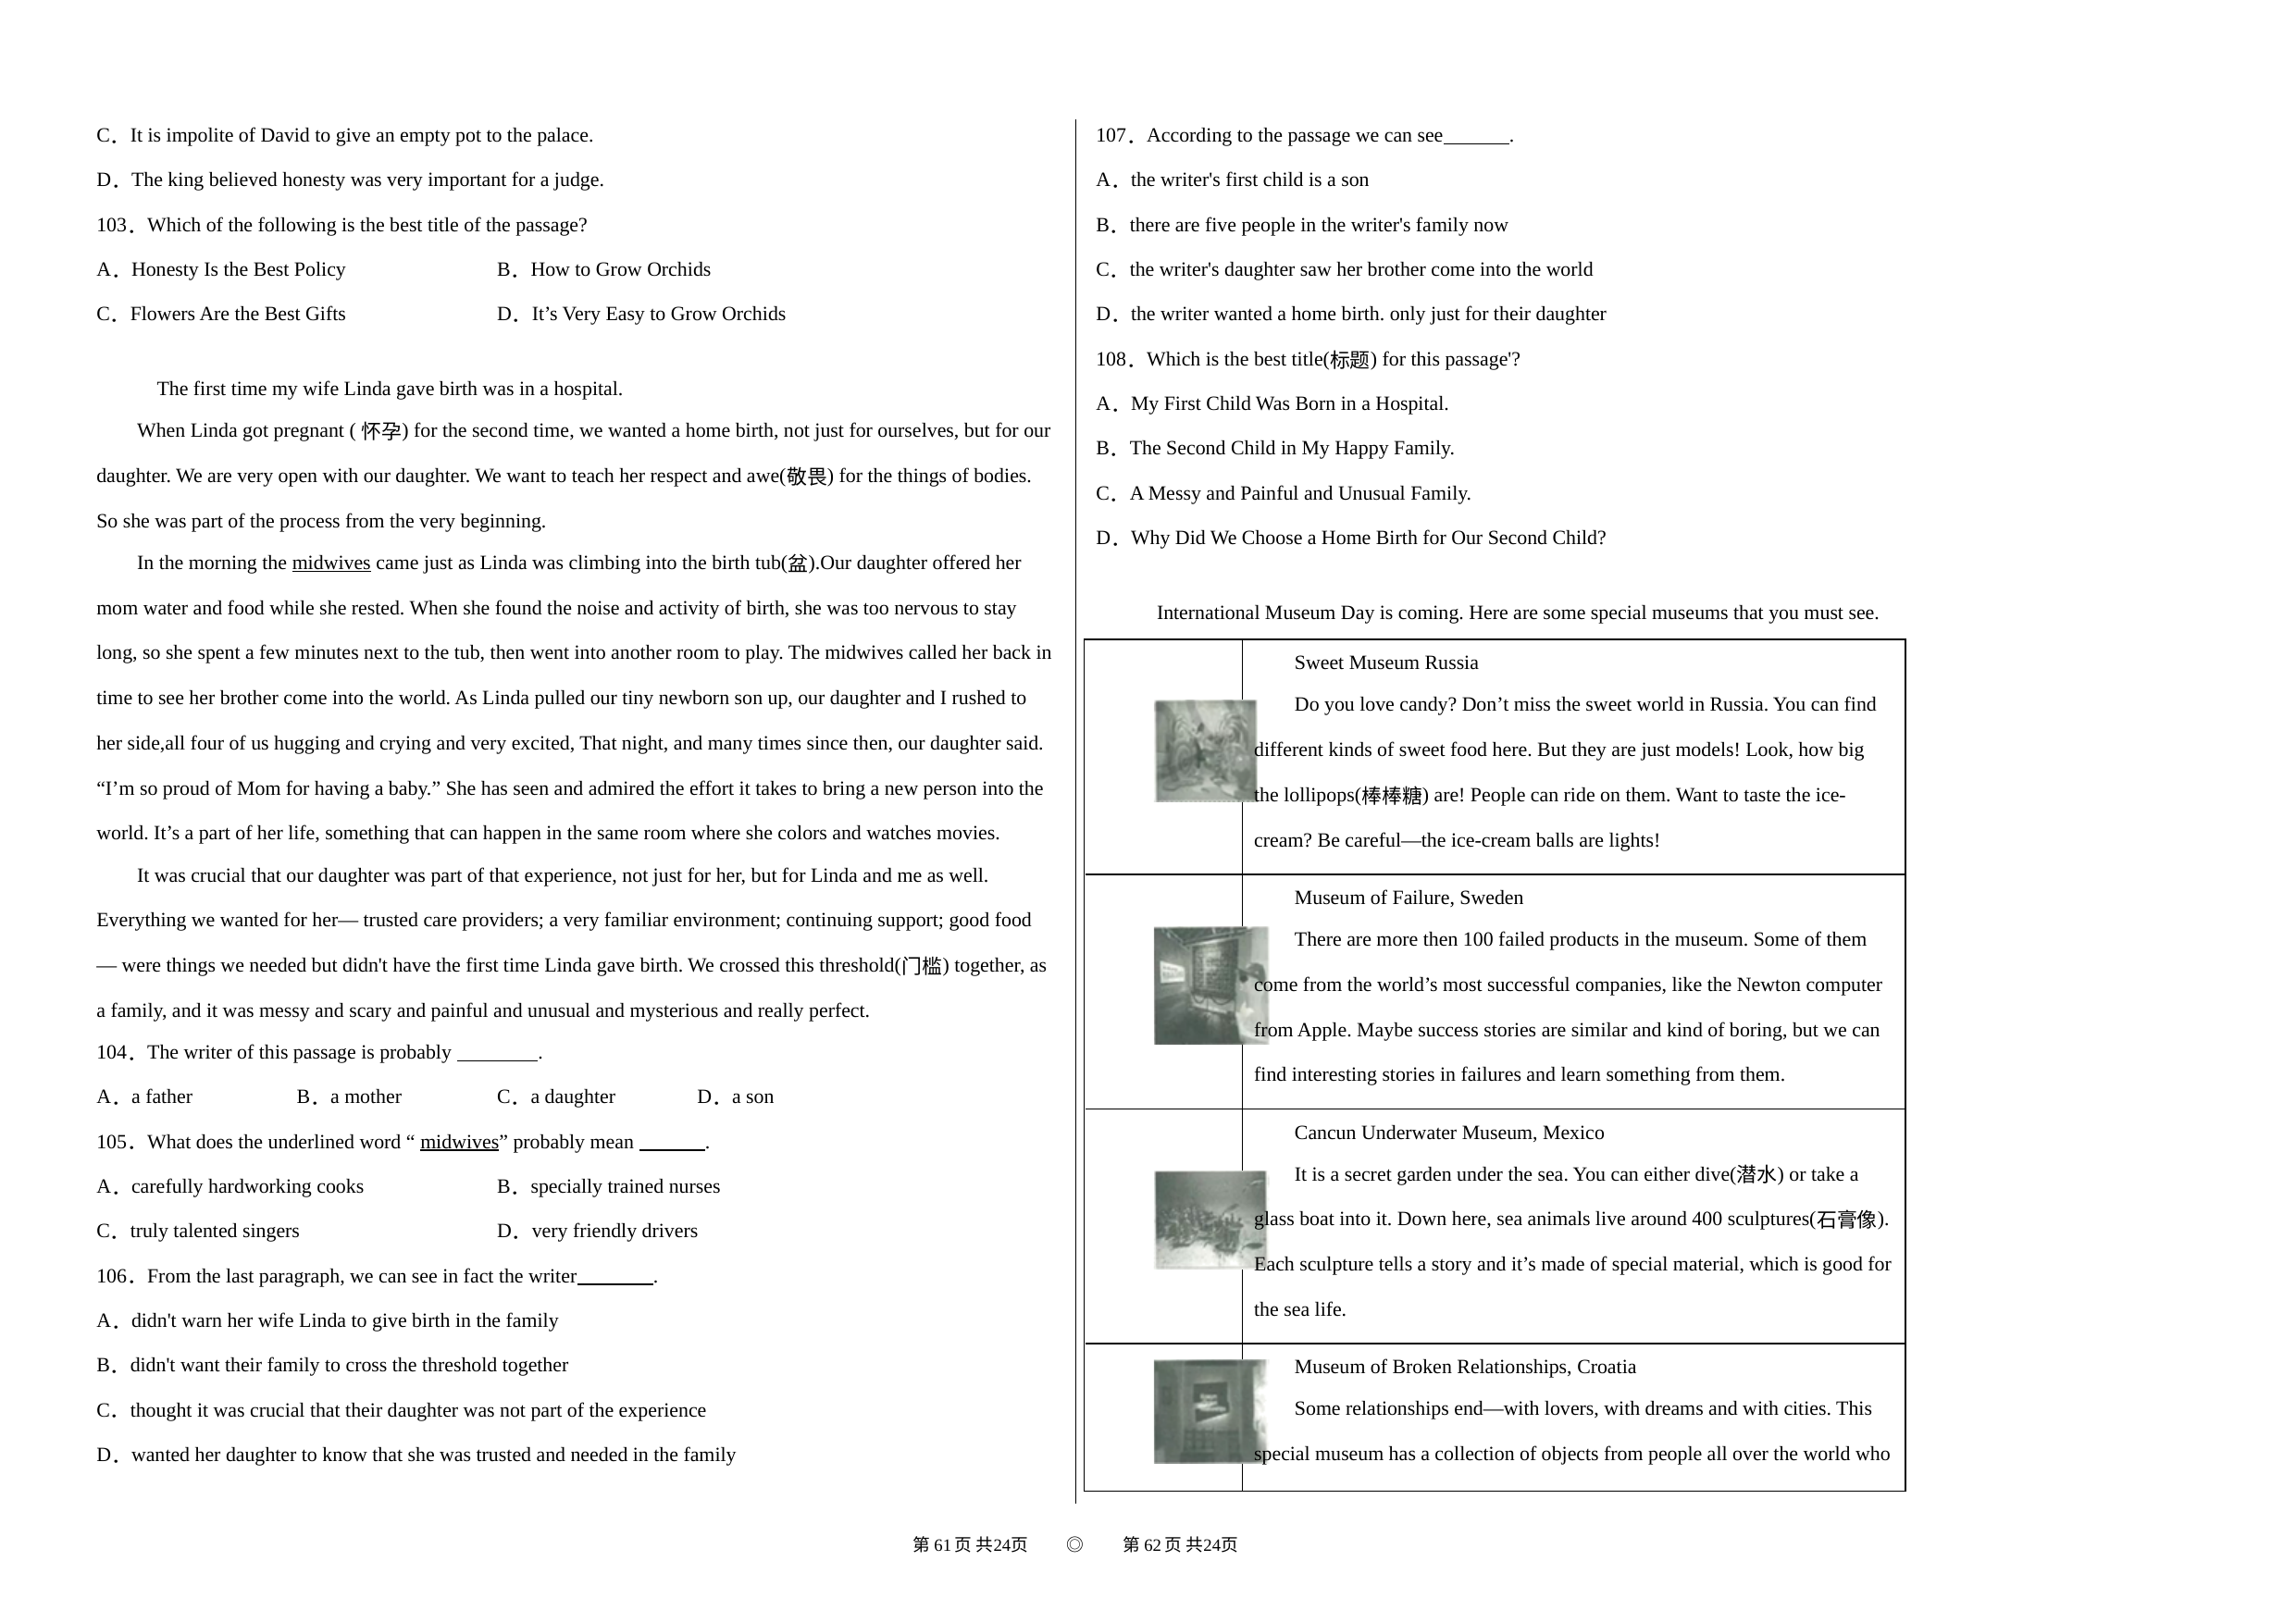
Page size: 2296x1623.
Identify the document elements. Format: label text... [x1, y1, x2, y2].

text C．A Messy and Painful and Unusual Family. [1096, 477, 2054, 508]
text B．didn't want their family to cross the threshold together [96, 1350, 1055, 1380]
text 106．From the last paragraph, we can see in fact the writer . [96, 1260, 1055, 1290]
text In the morning the midwives came just as Linda was climbing into the birth tub(盆).Our daughter offered her mom water and food while she rested. When she found the noise and activity of birth, she was too nervous to stay long, so she spent a few minutes next to the tub, then went into another room to play. The midwives called her back in time to see her brother come into the world. As Linda pulled our tiny newborn son up, our daughter and I rushed to her side,all four of us hugging and crying and very excited, That night, and many times since then, our daughter said. “I’m so proud of Mom for having a baby.” She has seen and admired the effort it takes to bring a new person into the world. It’s a part of her life, something that can happen in the same room where she colors and watches movies. [96, 547, 1055, 848]
picture [1153, 700, 1259, 802]
picture [1153, 926, 1270, 1045]
text A．My First Child Was Born in a Hospital. [1096, 388, 2054, 418]
table_header Sweet Museum Russia Do you love candy? Don’t miss the sweet world in Russia. You can find different kinds of sweet food here. But they are just models! Look, how big the lollipops(棒棒糖) are! People can ride on them. Want to taste the ice-cream? Be careful—the ice-cream balls are lights! [1243, 640, 1905, 873]
text C．truly talented singers D．very friendly drivers [96, 1216, 1055, 1245]
text C．Flowers Are the Best Gifts D．It’s Very Easy to Grow Orchids [96, 299, 1055, 328]
table_cell Cancun Underwater Museum, Mexico It is a secret garden under the sea. You can either dive(潜水) or take a glass boat into it. Down here, sea animals live around 400 sculptures(石膏像). Each sculpture tells a story and it’s made of special material, which is good for the sea life. [1243, 1109, 1905, 1343]
text D．the writer wanted a home birth. only just for their daughter [1096, 299, 2054, 328]
text A．didn't warn her wife Linda to give birth in the family [96, 1305, 1055, 1335]
text 107．According to the passage we can see . [1096, 119, 2054, 150]
text It was crucial that our daughter was part of that experience, not just for her, but for Linda and me as well. Everything we wanted for her— trusted care providers; a very familiar environment; continuing support; good food — were things we needed but didn't have the first time Linda gave birth. We crossed this threshold(门槛) together, as a family, and it was messy and scary and painful and unusual and mysterious and really perfect. [96, 860, 1055, 1025]
picture [1153, 1359, 1270, 1464]
text C．thought it was crucial that their daughter was not part of the experience [96, 1394, 1055, 1424]
text The first time my wife Linda gave birth was in a hospital. [96, 374, 1055, 403]
text International Museum Day is coming. Here are some special museums that you must see. [1096, 597, 2054, 627]
table_cell [1085, 1344, 1242, 1491]
text A．a father B．a mother C．a daughter D．a son [96, 1082, 1055, 1111]
text 103．Which of the following is the best title of the passage? [96, 209, 1055, 240]
text 104．The writer of this passage is probably . [96, 1036, 1055, 1067]
text 105．What does the underlined word “ midwives” probably mean . [96, 1126, 1055, 1156]
picture [1153, 1171, 1270, 1270]
text When Linda got pregnant ( 怀孕) for the second time, we wanted a home birth, not just for ourselves, but for our daughter. We are very open with our daughter. We want to teach her respect and awe(敬畏) for the things of bodies. So she was part of the process from the very beginning. [96, 415, 1055, 536]
text A．carefully hardworking cooks B．specially trained nurses [96, 1171, 1055, 1201]
text B．there are five people in the writer's family now [1096, 209, 2054, 240]
text A．Honesty Is the Best Policy B．How to Grow Orchids [96, 254, 1055, 284]
text D．The king believed honesty was very important for a judge. [96, 165, 1055, 194]
table_cell [1085, 1109, 1242, 1343]
picture [1264, 1452, 1269, 1459]
table_cell Museum of Failure, Sweden There are more then 100 failed products in the museum. Some of them come from the world’s most successful companies, like the Newton computer from Apple. Maybe success stories are similar and kind of boring, but we can find interesting stories in failures and learn something from them. [1243, 875, 1905, 1108]
table_header [1085, 640, 1242, 873]
text D．wanted her daughter to know that she was trusted and needed in the family [96, 1439, 1055, 1469]
table_cell [1085, 874, 1242, 1108]
text C．the writer's daughter saw her brother come into the world [1096, 254, 2054, 284]
text C．It is impolite of David to give an empty pot to the palace. [96, 119, 1055, 150]
text B．The Second Child in My Happy Family. [1096, 433, 2054, 463]
text A．the writer's first child is a son [1096, 165, 2054, 194]
text D．Why Did We Choose a Home Birth for Our Second Child? [1096, 522, 2054, 552]
text 108．Which is the best title(标题) for this passage'? [1096, 343, 2054, 374]
